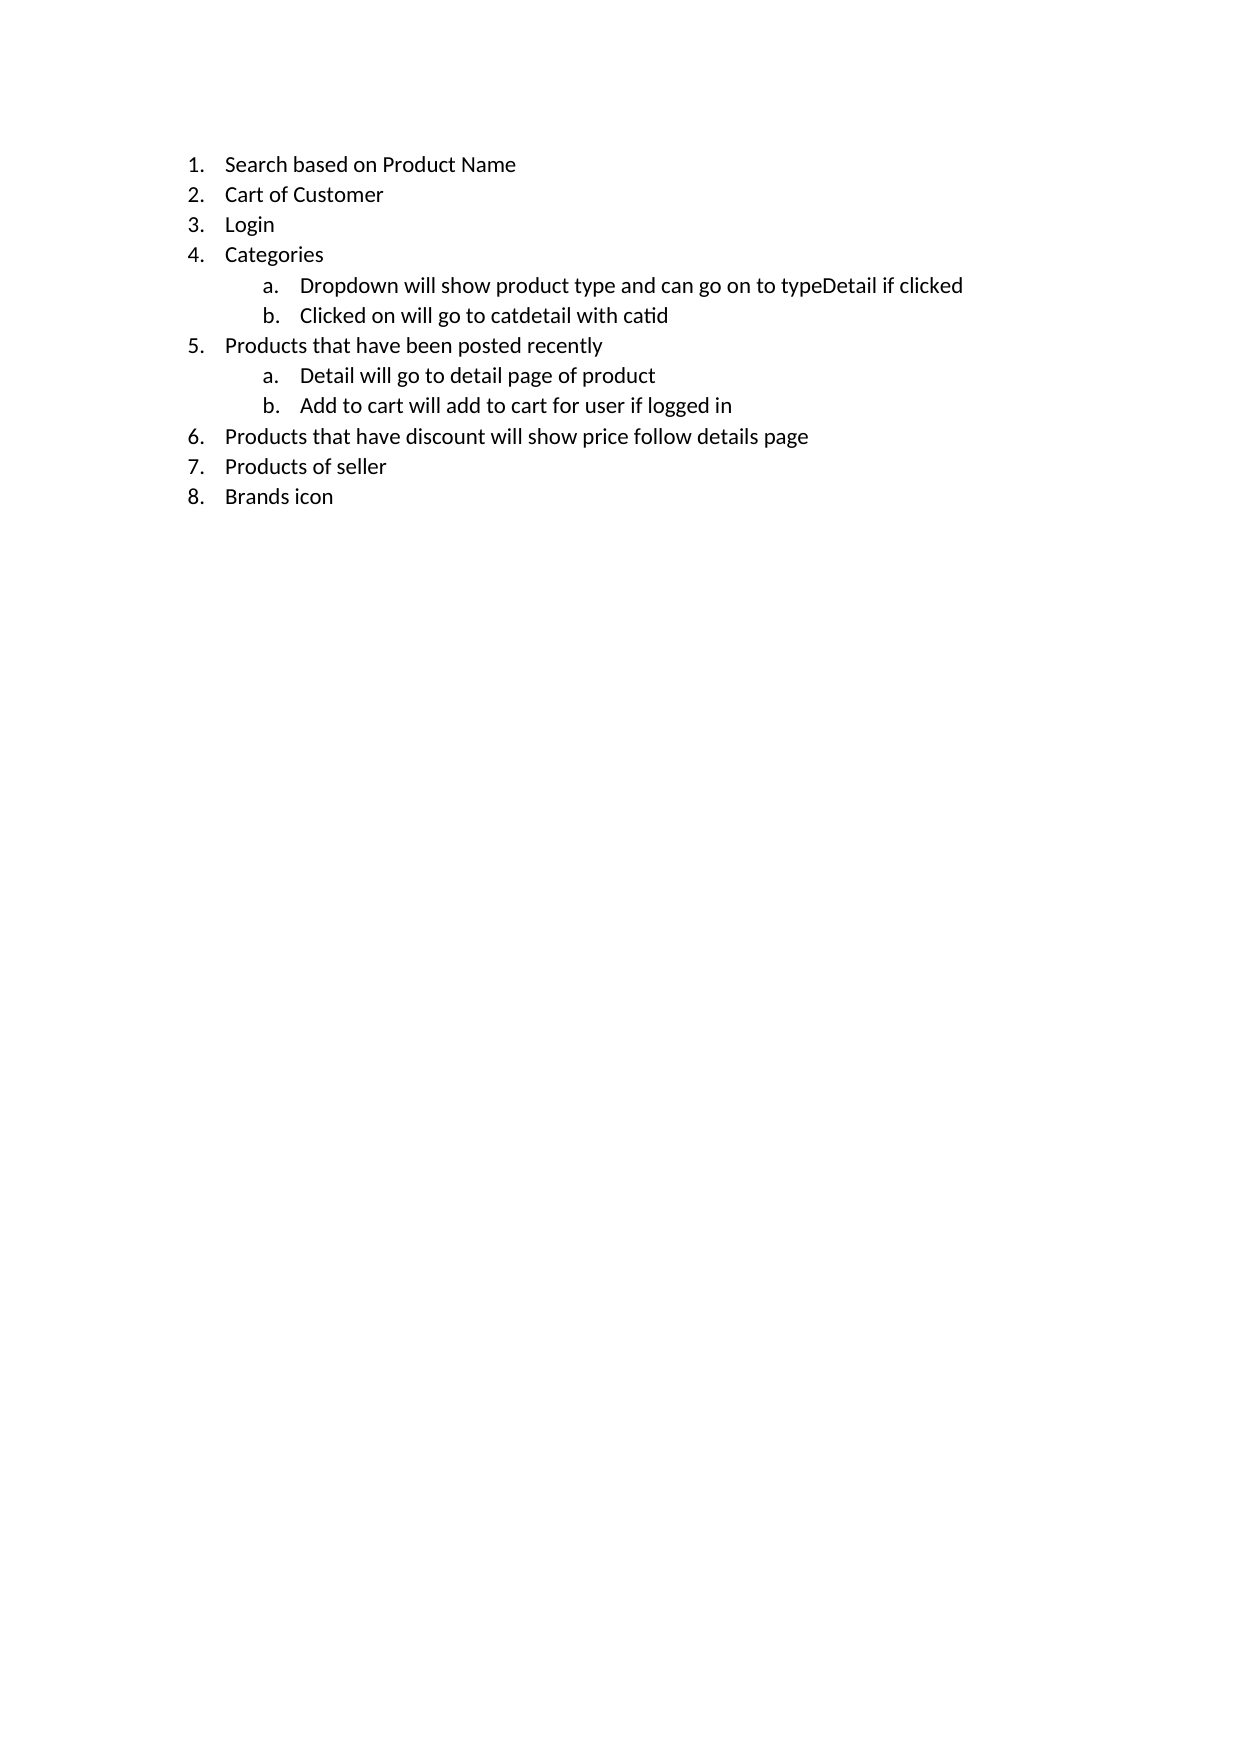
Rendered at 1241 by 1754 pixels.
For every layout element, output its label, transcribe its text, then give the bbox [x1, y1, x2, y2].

list Categories [187, 241, 1090, 269]
list Dropdown will show product type and can go on to typeDetail if clicked [262, 271, 1090, 299]
list Products that have been posted recently [187, 331, 1090, 359]
list Search based on Product Name [187, 150, 1090, 178]
list Detail will go to detail page of product [262, 361, 1090, 389]
list Cart of Customer [187, 180, 1090, 208]
list Clicked on will go to catdetail with catid [262, 301, 1090, 329]
list Brands icon [187, 482, 1090, 510]
list Login [187, 210, 1090, 238]
list Products that have discount will show price follow details page [187, 422, 1090, 450]
list Products of seller [187, 452, 1090, 480]
list Add to cart will add to cart for user if logged in [262, 392, 1090, 420]
